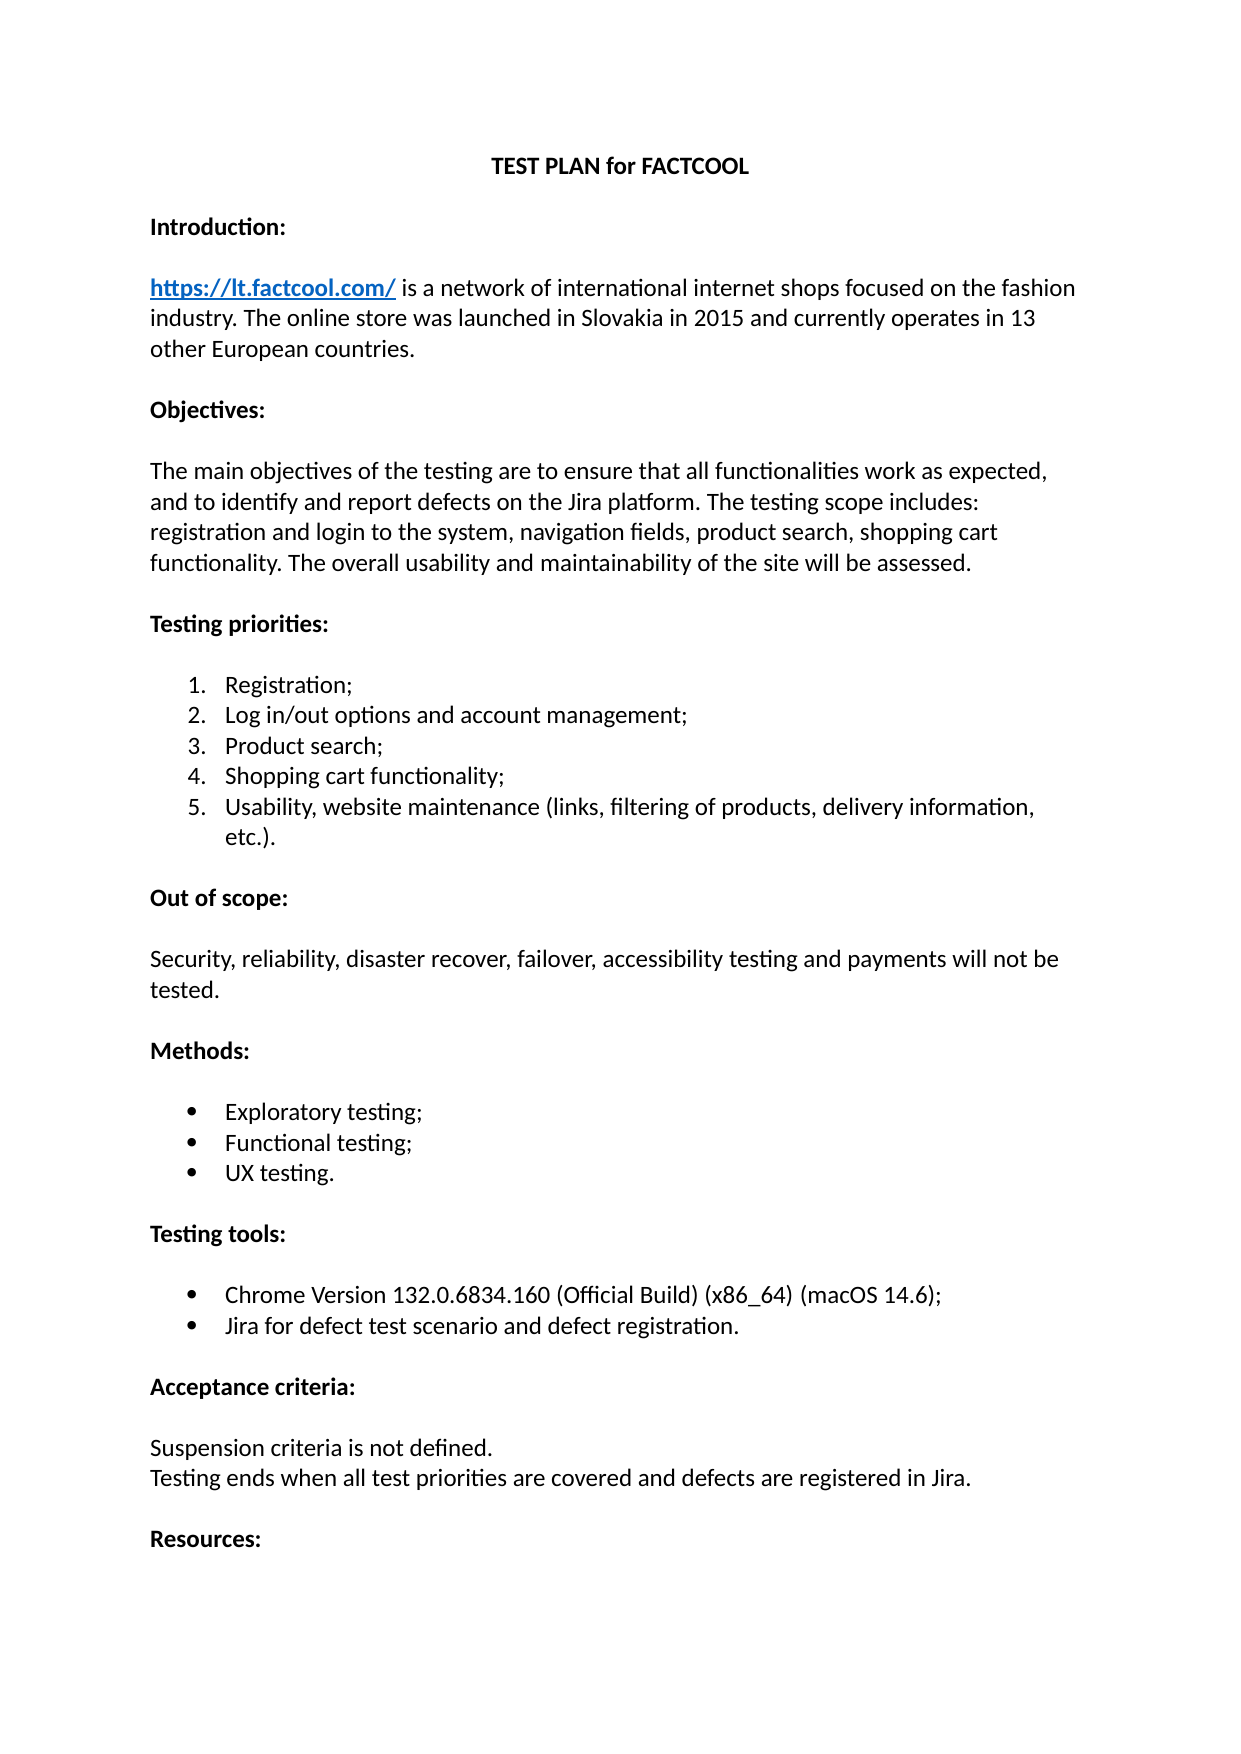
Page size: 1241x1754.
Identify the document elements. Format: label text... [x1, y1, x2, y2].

list Log in/out options and account management; [187, 699, 1090, 730]
list Exploratory testing; [187, 1096, 1090, 1127]
text Testing tools: [150, 1218, 1090, 1249]
text Out of scope: [150, 882, 1090, 913]
list Product search; [187, 730, 1090, 760]
list Usability, website maintenance (links, filtering of products, delivery information, etc.). [187, 791, 1090, 852]
text Suspension criteria is not defined. [150, 1432, 1090, 1462]
text Acceptance criteria: [150, 1371, 1090, 1401]
text TEST PLAN for FACTCOOL [150, 150, 1090, 181]
text https://lt.factcool.com/ is a network of international internet shops focused on the fashion industry. The online store was launched in Slovakia in 2015 and currently operates in 13 other European countries. [150, 272, 1090, 364]
list Functional testing; [187, 1127, 1090, 1157]
list UX testing. [187, 1157, 1090, 1188]
text Testing ends when all test priorities are covered and defects are registered in Jira. [150, 1462, 1090, 1493]
text Resources: [150, 1523, 1090, 1554]
text Objectives: [150, 394, 1090, 425]
text Introduction: [150, 211, 1090, 242]
list Shopping cart functionality; [187, 760, 1090, 791]
list Registration; [187, 669, 1090, 699]
text The main objectives of the testing are to ensure that all functionalities work as expected, and to identify and report defects on the Jira platform. The testing scope includes: registration and login to the system, navigation fields, product search, shopping cart functionality. The overall usability and maintainability of the site will be assessed. [150, 455, 1090, 577]
text Testing priorities: [150, 608, 1090, 638]
text Security, reliability, disaster recover, failover, accessibility testing and payments will not be tested. [150, 943, 1090, 1004]
text Methods: [150, 1035, 1090, 1066]
list Chrome Version 132.0.6834.160 (Official Build) (x86_64) (macOS 14.6); [187, 1279, 1090, 1310]
list Jira for defect test scenario and defect registration. [187, 1310, 1090, 1340]
